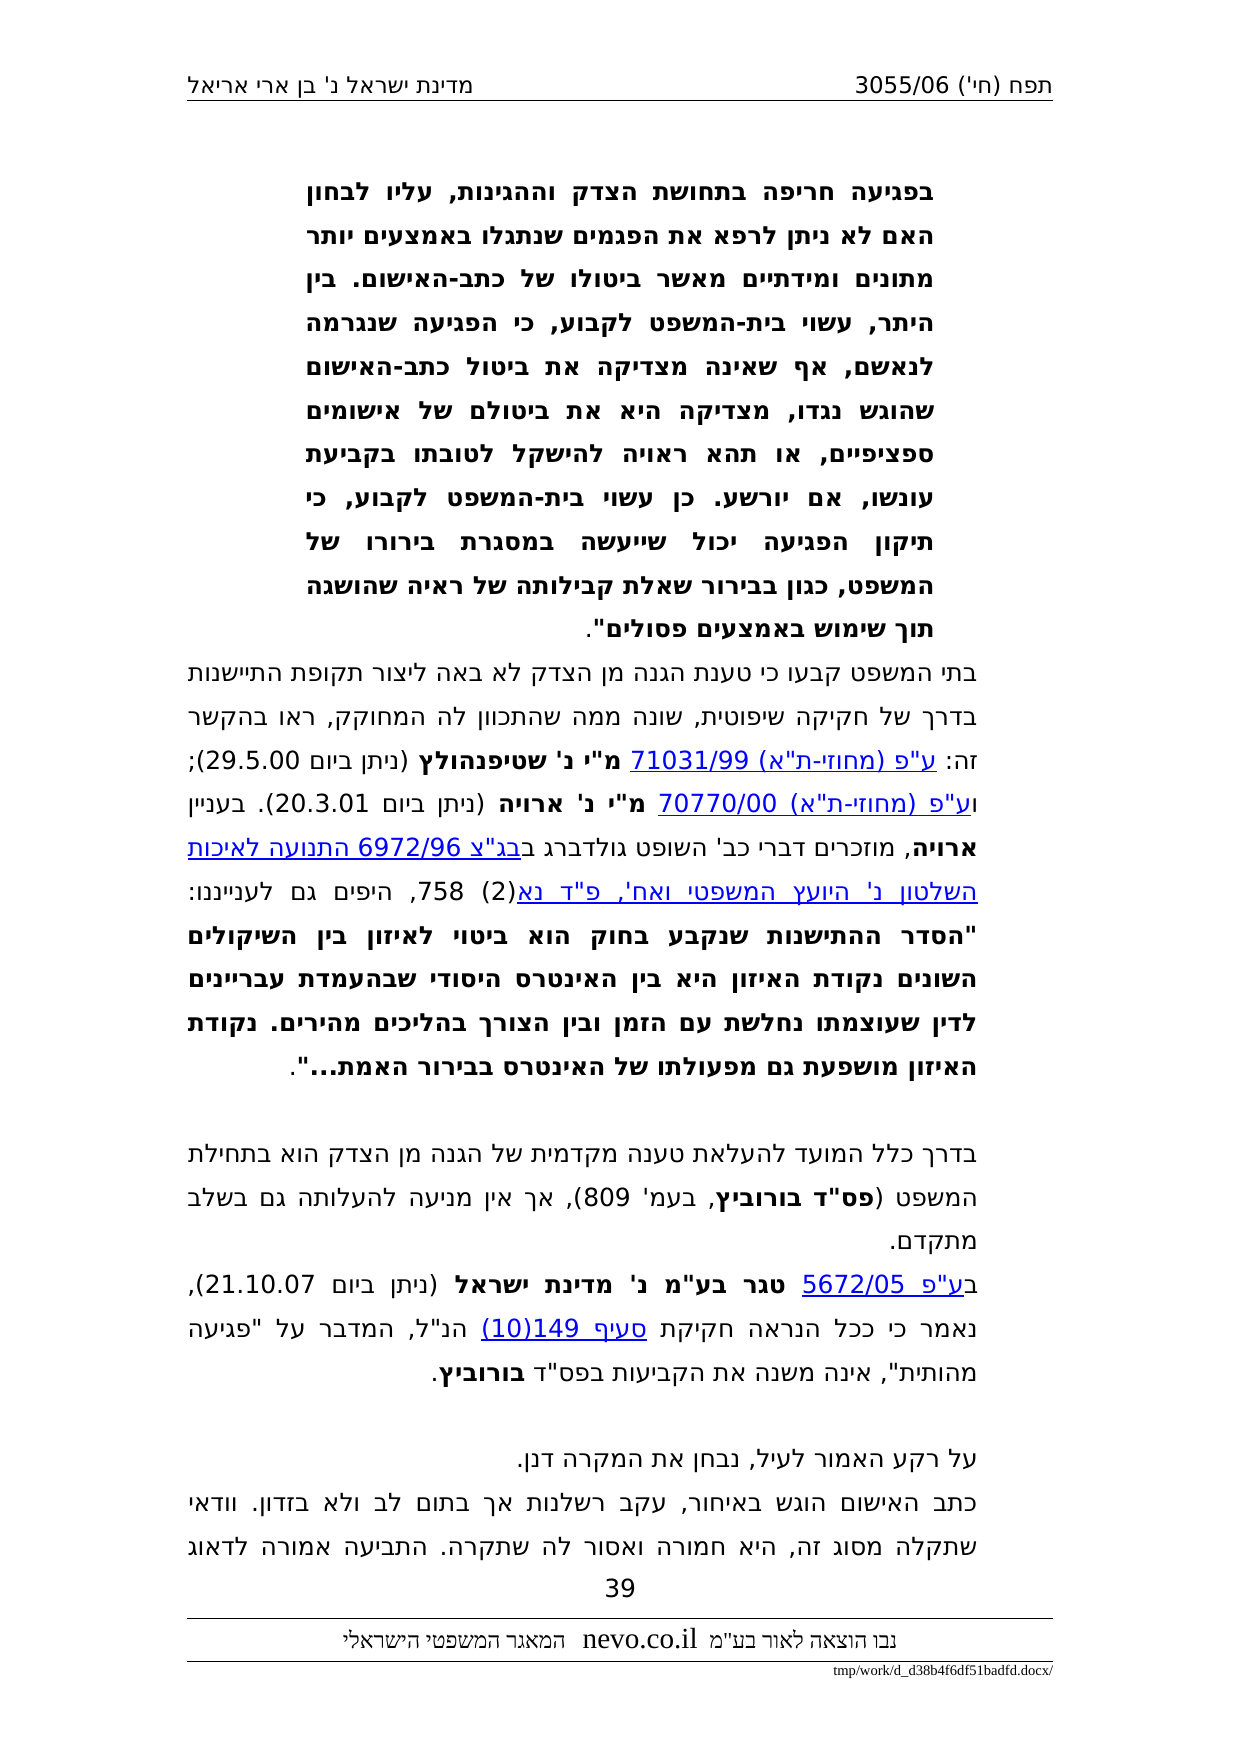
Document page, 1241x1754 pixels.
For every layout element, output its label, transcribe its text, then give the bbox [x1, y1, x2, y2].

text בדרך כלל המועד להעלאת טענה מקדמית של הגנה מן הצדק הוא בתחילת המשפט (פס"ד בורוביץ, בעמ' 809), אך אין מניעה להעלותה גם בשלב מתקדם. [187, 1139, 978, 1256]
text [187, 1488, 978, 1561]
text בע"פ 5672/05 טגר בע"מ נ' מדינת ישראל (ניתן ביום 21.10.07), נאמר כי ככל הנראה חקיקת סעיף 149(10) הנ"ל, המדבר על "פגיעה מהותית", אינה משנה את הקביעות בפס"ד בורוביץ. [187, 1270, 978, 1387]
text על רקע האמור לעיל, נבחן את המקרה דנן. [187, 1445, 978, 1474]
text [305, 177, 935, 644]
text בתי המשפט קבעו כי טענת הגנה מן הצדק לא באה ליצור תקופת התיישנות בדרך של חקיקה שיפוטית, שונה ממה שהתכוון לה המחוקק, ראו בהקשר זה: ע"פ (מחוזי-ת"א) 71031/99 מ"י נ' שטיפנהולץ (ניתן ביום 29.5.00); וע"פ (מחוזי-ת"א) 70770/00 מ"י נ' ארויה (ניתן ביום 20.3.01). בעניין ארויה, מוזכרים דברי כב' השופט גולדברג בבג"צ 6972/96 התנועה לאיכות השלטון נ' היועץ המשפטי ואח', פ"ד נא(2) 758, היפים גם לענייננו: "הסדר ההתישנות שנקבע בחוק הוא ביטוי לאיזון בין השיקולים השונים נקודת האיזון היא בין האינטרס היסודי שבהעמדת עבריינים לדין שעוצמתו נחלשת עם הזמן ובין הצורך בהליכים מהירים. נקודת האיזון מושפעת גם מפעולתו של האינטרס בבירור האמת...". [187, 658, 978, 1081]
